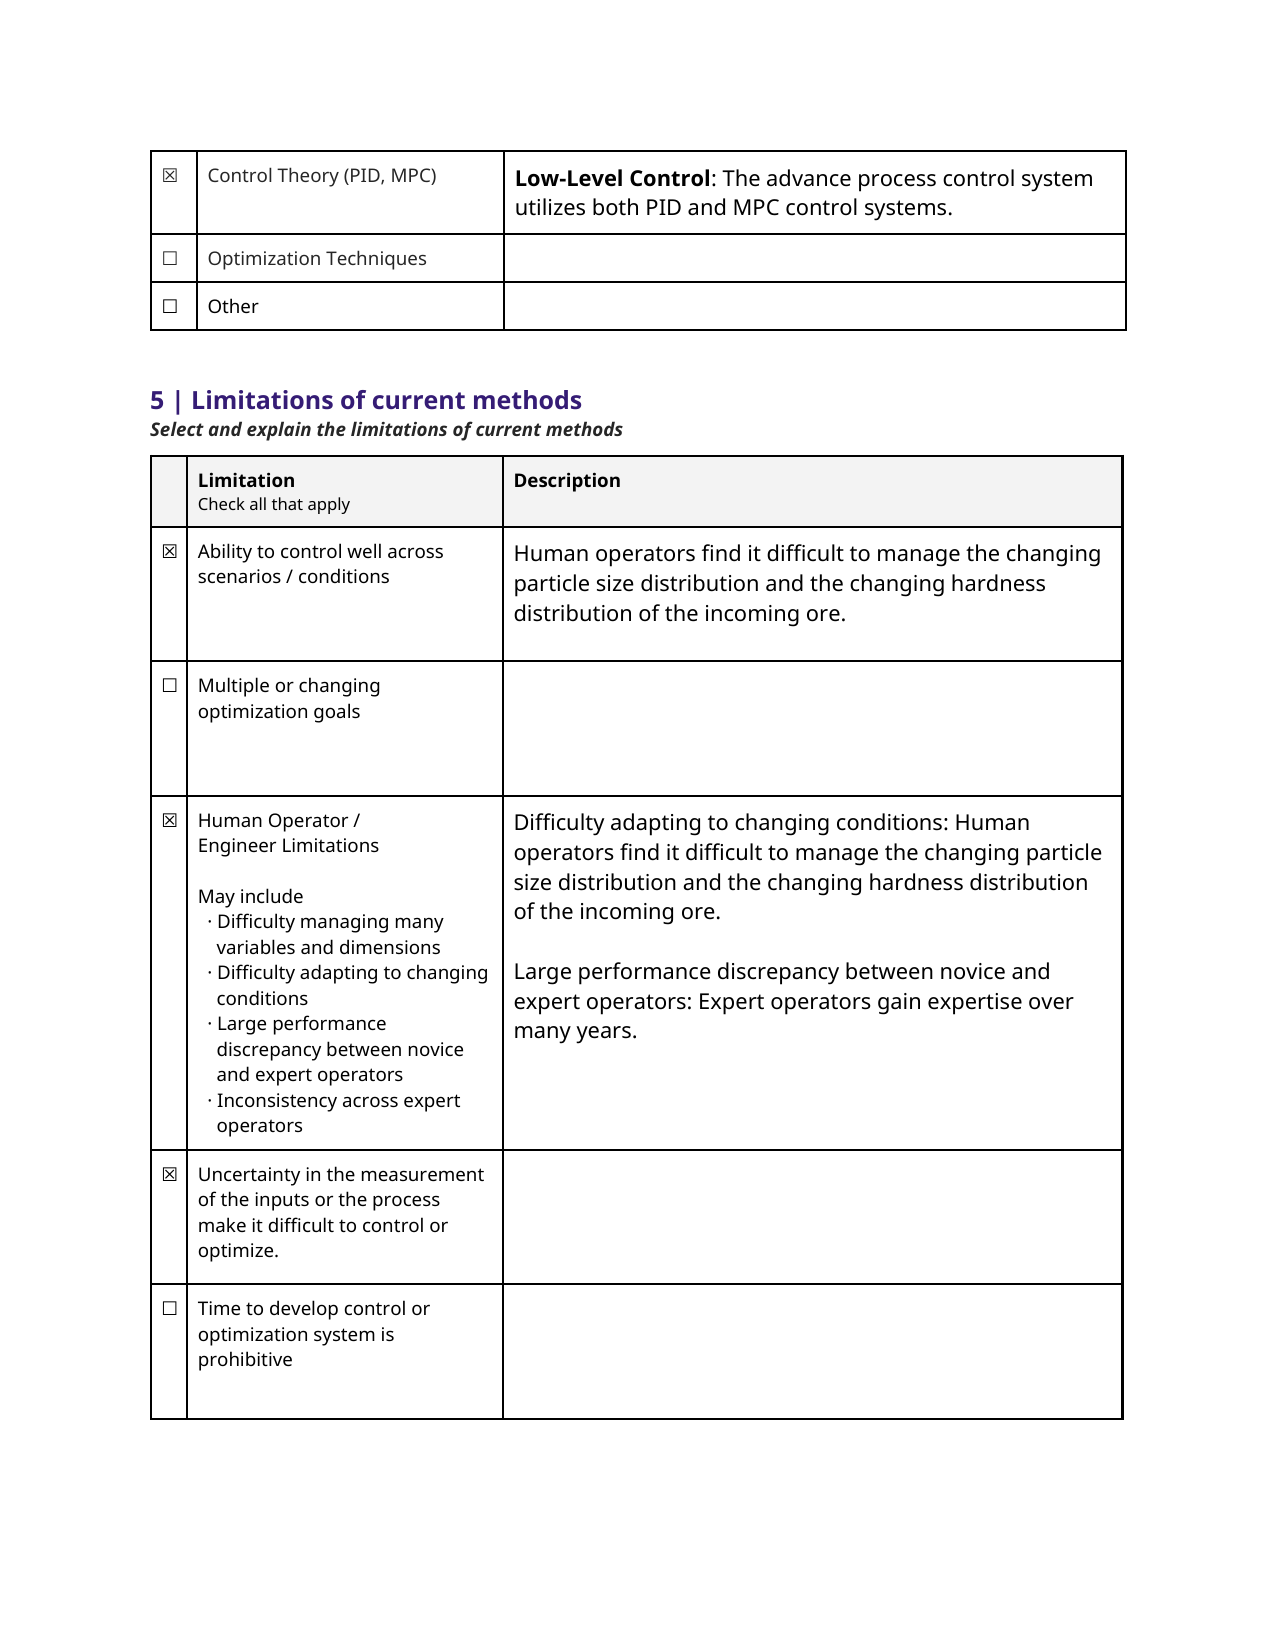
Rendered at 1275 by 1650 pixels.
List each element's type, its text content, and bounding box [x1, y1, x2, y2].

table_header Description [504, 457, 1121, 526]
table_cell Low-Level Control: The advance process control system utilizes both PID and MPC control systems. [505, 152, 1125, 232]
table_cell [505, 283, 1125, 329]
table_cell [504, 1151, 1121, 1283]
table_cell Other [198, 283, 503, 329]
table_cell Ability to control well across scenarios / conditions [188, 528, 502, 660]
table_cell Human Operator / Engineer Limitations May include · Difficulty managing many variables and dimensions · Difficulty adapting to changing conditions · Large performance discrepancy between novice and expert operators · Inconsistency across expert operators [188, 797, 502, 1149]
table_cell Control Theory (PID, MPC) [198, 152, 503, 232]
subtitle 5 | Limitations of current methods Select and explain the limitations of current methods [150, 382, 1125, 442]
table_cell Human operators find it difficult to manage the changing particle size distribution and the changing hardness distribution of the incoming ore. [504, 528, 1121, 660]
table_header [152, 457, 186, 526]
table_header Limitation Check all that apply [188, 457, 502, 526]
table_cell [504, 1285, 1121, 1417]
table_cell Uncertainty in the measurement of the inputs or the process make it difficult to control or optimize. [188, 1151, 502, 1283]
table_cell Optimization Techniques [198, 235, 503, 281]
table_cell [504, 662, 1121, 794]
table_cell Time to develop control or optimization system is prohibitive [188, 1285, 502, 1417]
table_cell [505, 235, 1125, 281]
table_cell Multiple or changing optimization goals [188, 662, 502, 794]
table_cell Difficulty adapting to changing conditions: Human operators find it difficult to manage the changing particle size distribution and the changing hardness distribution of the incoming ore. Large performance discrepancy between novice and expert operators: Expert operators gain expertise over many years. [504, 797, 1121, 1149]
